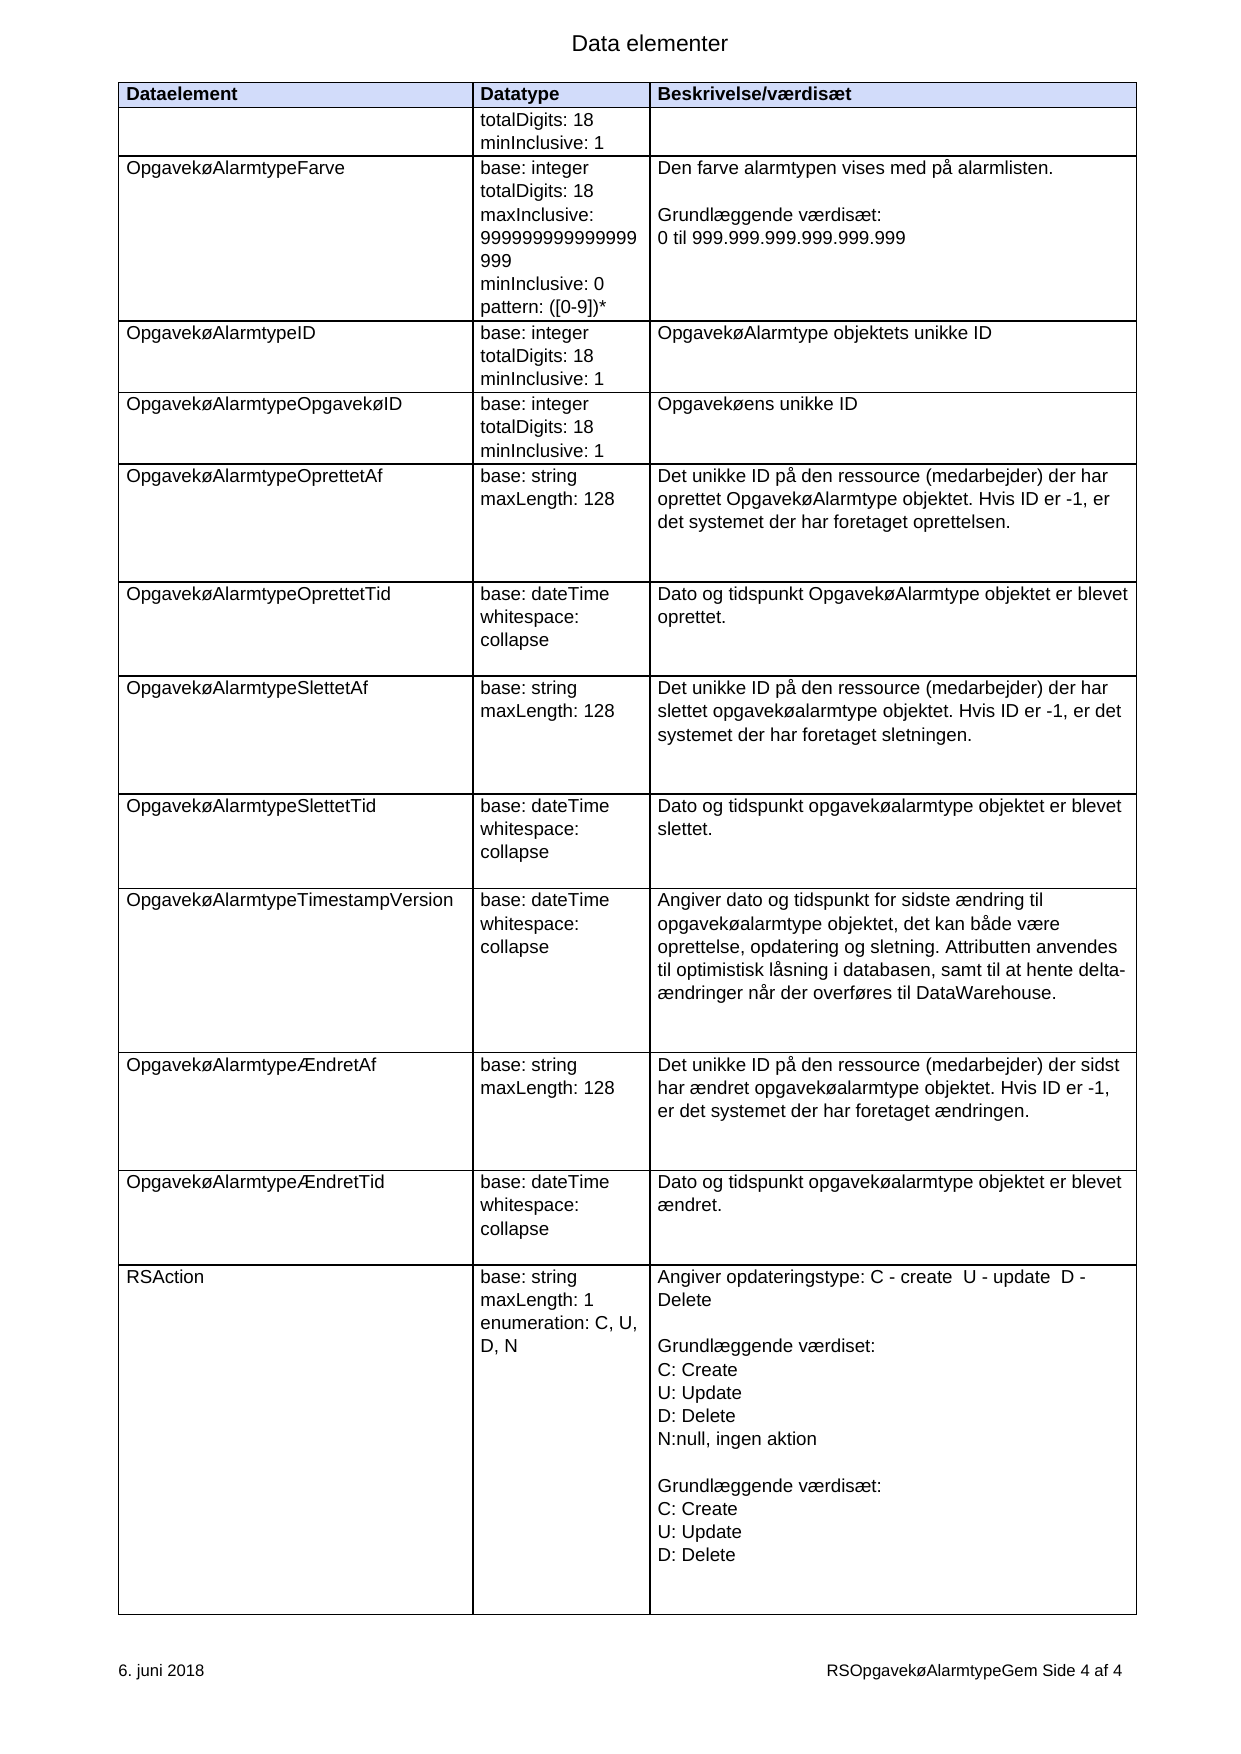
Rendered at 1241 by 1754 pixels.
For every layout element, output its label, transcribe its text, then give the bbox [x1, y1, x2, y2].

table_cell OpgavekøAlarmtypeTimestampVersion [119, 889, 472, 1052]
table_cell Angiver opdateringstype: C - create U - update D - Delete Grundlæggende værdiset: C: Create U: Update D: Delete N:null, ingen aktion Grundlæggende værdisæt: C: Create U: Update D: Delete [651, 1266, 1136, 1614]
table_header Beskrivelse/værdisæt [651, 83, 1136, 107]
table_header Datatype [474, 83, 649, 107]
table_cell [651, 108, 1136, 155]
table_cell Den farve alarmtypen vises med på alarmlisten. Grundlæggende værdisæt: 0 til 999.999.999.999.999.999 [651, 157, 1136, 320]
table_cell OpgavekøAlarmtypeID [119, 322, 472, 392]
table_cell OpgavekøAlarmtype objektets unikke ID [651, 322, 1136, 392]
table_cell OpgavekøAlarmtypeFarve [119, 157, 472, 320]
table_cell base: dateTime whitespace: collapse [474, 583, 649, 675]
table_cell Dato og tidspunkt OpgavekøAlarmtype objektet er blevet oprettet. [651, 583, 1136, 675]
table_cell OpgavekøAlarmtypeSlettetTid [119, 795, 472, 888]
table_cell base: dateTime whitespace: collapse [474, 795, 649, 888]
table_cell base: integer totalDigits: 18 minInclusive: 1 [474, 393, 649, 463]
table_cell base: string maxLength: 128 [474, 465, 649, 581]
table_cell RSAction [119, 1266, 472, 1614]
table_cell Dato og tidspunkt opgavekøalarmtype objektet er blevet ændret. [651, 1171, 1136, 1264]
table_cell Angiver dato og tidspunkt for sidste ændring til opgavekøalarmtype objektet, det kan både være oprettelse, opdatering og sletning. Attributten anvendes til optimistisk låsning i databasen, samt til at hente delta-ændringer når der overføres til DataWarehouse. [651, 889, 1136, 1052]
table_cell base: integer totalDigits: 18 maxInclusive: 999999999999999999 minInclusive: 0 pattern: ([0-9])* [474, 157, 649, 320]
table_cell base: dateTime whitespace: collapse [474, 889, 649, 1052]
table_cell Det unikke ID på den ressource (medarbejder) der sidst har ændret opgavekøalarmtype objektet. Hvis ID er -1, er det systemet der har foretaget ændringen. [651, 1053, 1136, 1169]
table_cell OpgavekøAlarmtypeOprettetAf [119, 465, 472, 581]
table_cell base: string maxLength: 128 [474, 677, 649, 793]
table_cell Opgavekøens unikke ID [651, 393, 1136, 463]
table_cell base: integer totalDigits: 18 minInclusive: 1 [474, 322, 649, 392]
table_cell base: string maxLength: 1 enumeration: C, U, D, N [474, 1266, 649, 1614]
table_cell OpgavekøAlarmtypeÆndretAf [119, 1053, 472, 1169]
table_cell Det unikke ID på den ressource (medarbejder) der har slettet opgavekøalarmtype objektet. Hvis ID er -1, er det systemet der har foretaget sletningen. [651, 677, 1136, 793]
table_cell OpgavekøAlarmtypeOprettetTid [119, 583, 472, 675]
table_cell base: string maxLength: 128 [474, 1053, 649, 1169]
table_cell Dato og tidspunkt opgavekøalarmtype objektet er blevet slettet. [651, 795, 1136, 888]
table_cell OpgavekøAlarmtypeSlettetAf [119, 677, 472, 793]
table_cell OpgavekøAlarmtypeÆndretTid [119, 1171, 472, 1264]
table_header Dataelement [119, 83, 472, 107]
table_cell base: dateTime whitespace: collapse [474, 1171, 649, 1264]
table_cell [474, 108, 649, 155]
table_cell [119, 108, 472, 155]
table_cell OpgavekøAlarmtypeOpgavekøID [119, 393, 472, 463]
table_cell Det unikke ID på den ressource (medarbejder) der har oprettet OpgavekøAlarmtype objektet. Hvis ID er -1, er det systemet der har foretaget oprettelsen. [651, 465, 1136, 581]
